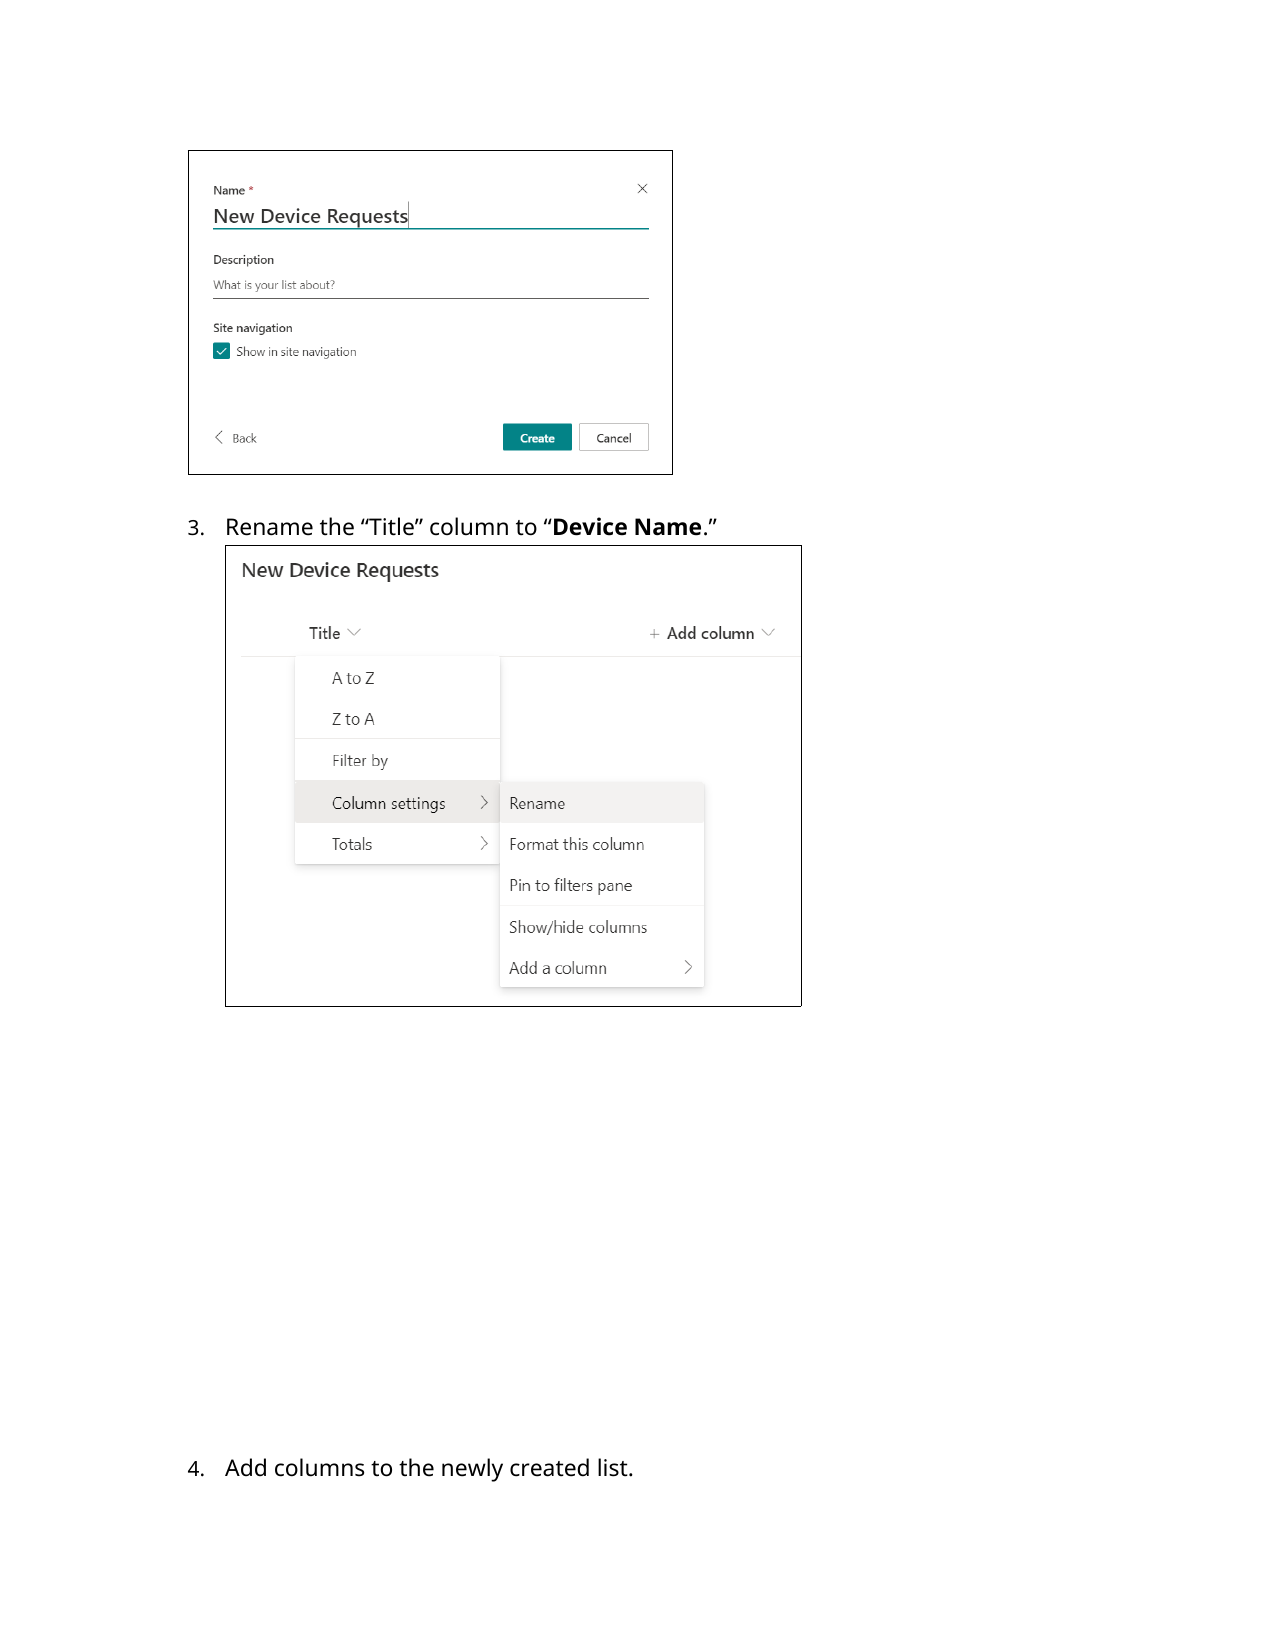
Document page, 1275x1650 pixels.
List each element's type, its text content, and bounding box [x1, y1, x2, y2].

picture [226, 546, 801, 1006]
list Add columns to the newly created list. [187, 1452, 1125, 1483]
picture [189, 151, 672, 474]
list Rename the “Title” column to “Device Name.” [187, 511, 1125, 542]
